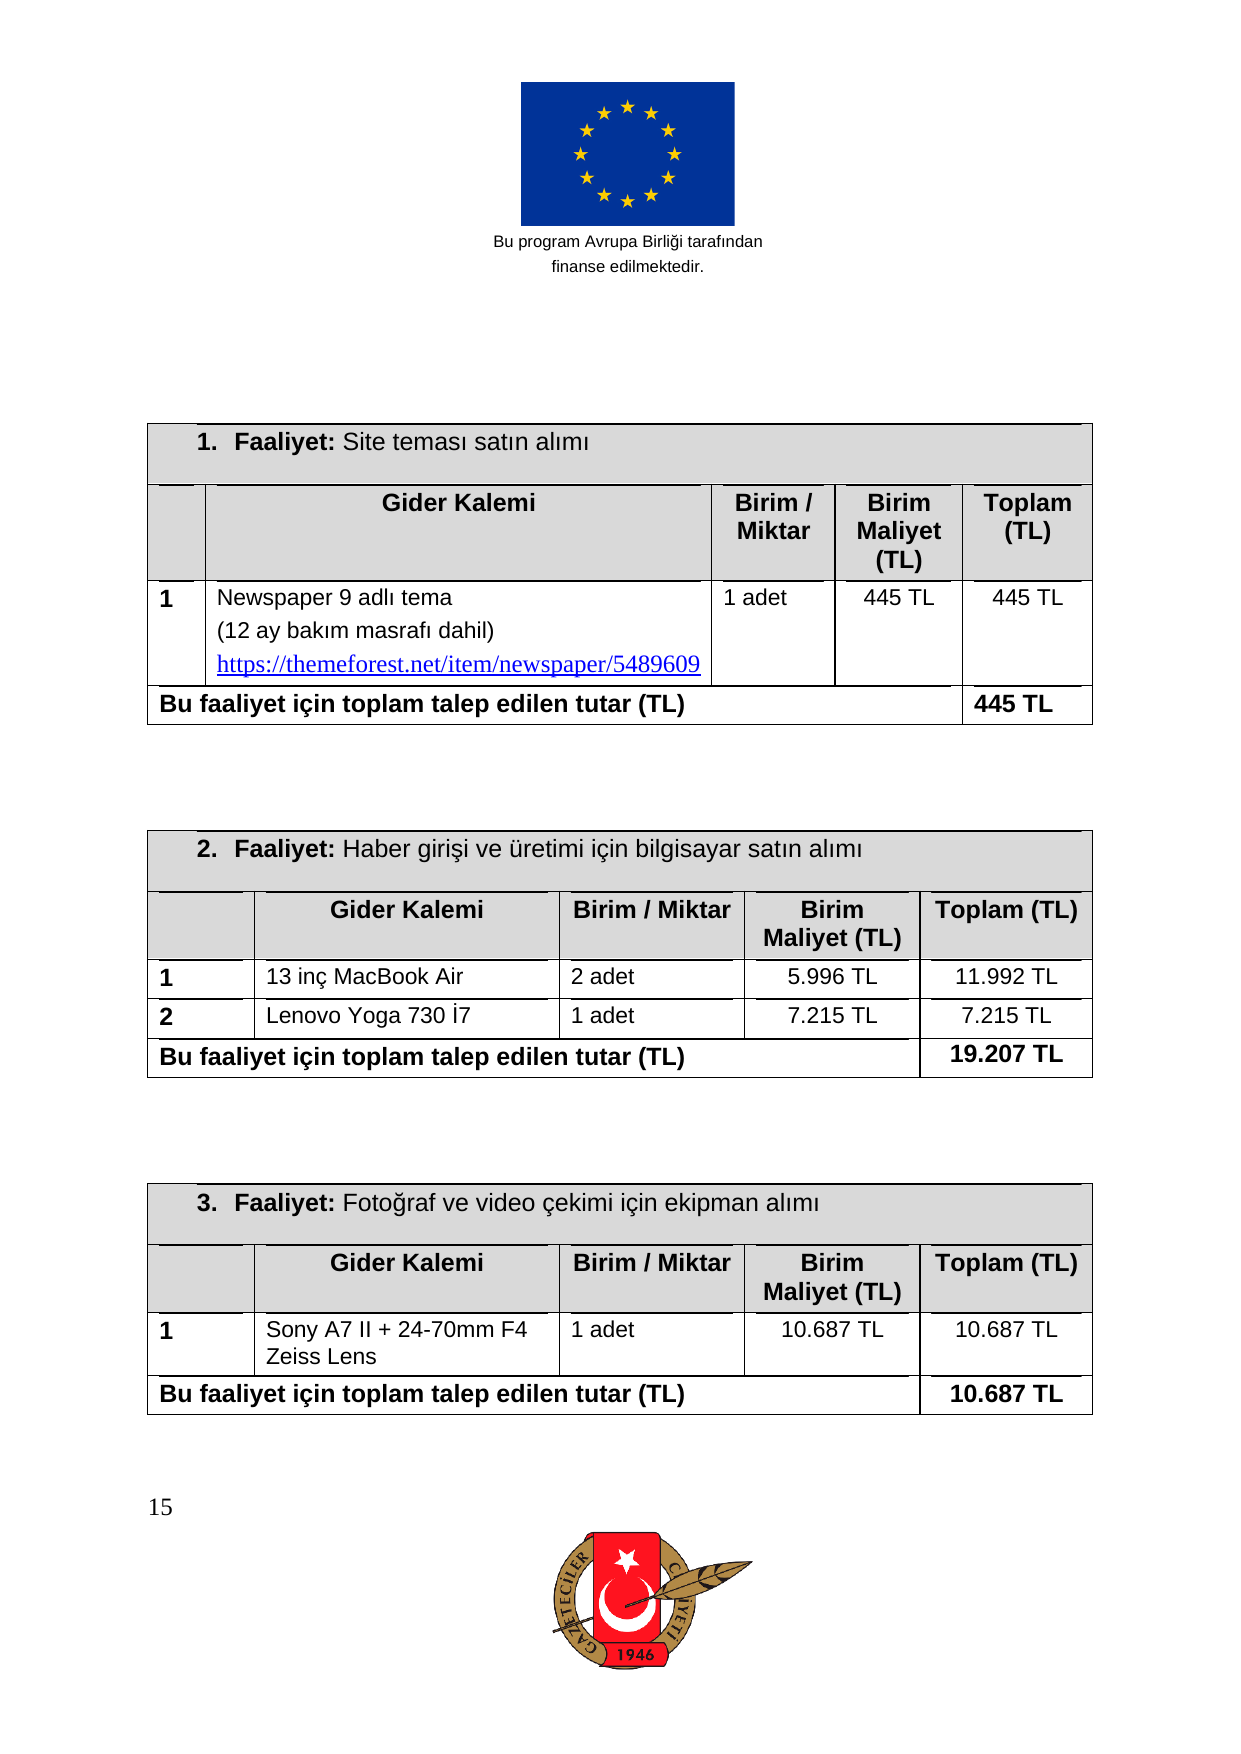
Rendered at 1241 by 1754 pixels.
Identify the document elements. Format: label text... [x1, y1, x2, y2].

table_cell Gider Kalemi [255, 1245, 559, 1312]
table_cell Bu faaliyet için toplam talep edilen tutar (TL) [148, 1376, 919, 1414]
table_cell Gider Kalemi [206, 485, 711, 580]
table_cell Gider Kalemi [255, 892, 559, 958]
table_cell [148, 1245, 254, 1312]
table_cell 10.687 TL [745, 1313, 919, 1375]
table_cell 7.215 TL [745, 999, 919, 1038]
table_cell Birim / Miktar [560, 1245, 744, 1312]
table_cell 13 inç MacBook Air [255, 960, 559, 998]
table_cell Birim / Miktar [712, 485, 834, 580]
table_cell 10.687 TL [921, 1313, 1092, 1375]
table_cell 1 [148, 581, 205, 684]
table_cell 2 adet [560, 960, 744, 998]
table_cell Birim / Miktar [560, 892, 744, 958]
table_cell 1 adet [560, 999, 744, 1038]
table_cell 1 [148, 1313, 254, 1375]
table_cell Lenovo Yoga 730 İ7 [255, 999, 559, 1038]
table_cell 10.687 TL [921, 1376, 1092, 1414]
table_cell Bu faaliyet için toplam talep edilen tutar (TL) [148, 1039, 919, 1077]
table_cell 445 TL [963, 581, 1092, 684]
table_cell 19.207 TL [921, 1039, 1092, 1077]
table_cell Birim Maliyet (TL) [745, 1245, 919, 1312]
table_header Faaliyet: Haber girişi ve üretimi için bilgisayar satın alımı [148, 831, 1092, 891]
table_cell [148, 485, 205, 580]
table_header Faaliyet: Site teması satın alımı [148, 424, 1092, 483]
table_cell Birim Maliyet (TL) [745, 892, 919, 958]
table_cell 1 [148, 960, 254, 998]
table_cell Toplam (TL) [921, 892, 1092, 958]
table_cell Bu faaliyet için toplam talep edilen tutar (TL) [148, 686, 962, 724]
table_cell Toplam (TL) [963, 485, 1092, 580]
table_cell 7.215 TL [921, 999, 1092, 1038]
table_cell 445 TL [963, 686, 1092, 724]
table_cell 445 TL [836, 581, 962, 684]
table_cell [148, 892, 254, 958]
picture [521, 82, 735, 226]
table_cell Sony A7 II + 24-70mm F4 Zeiss Lens [255, 1313, 559, 1375]
picture [499, 1527, 757, 1674]
table_cell Toplam (TL) [921, 1245, 1092, 1312]
table_cell 5.996 TL [745, 960, 919, 998]
table_header Faaliyet: Fotoğraf ve video çekimi için ekipman alımı [148, 1184, 1092, 1244]
table_cell Birim Maliyet (TL) [836, 485, 962, 580]
table_cell 1 adet [560, 1313, 744, 1375]
table_cell 2 [148, 999, 254, 1038]
table_cell 1 adet [712, 581, 834, 684]
table_cell Newspaper 9 adlı tema (12 ay bakım masrafı dahil) https://themeforest.net/item/newspaper/5489609 [206, 581, 711, 684]
table_cell 11.992 TL [921, 960, 1092, 998]
